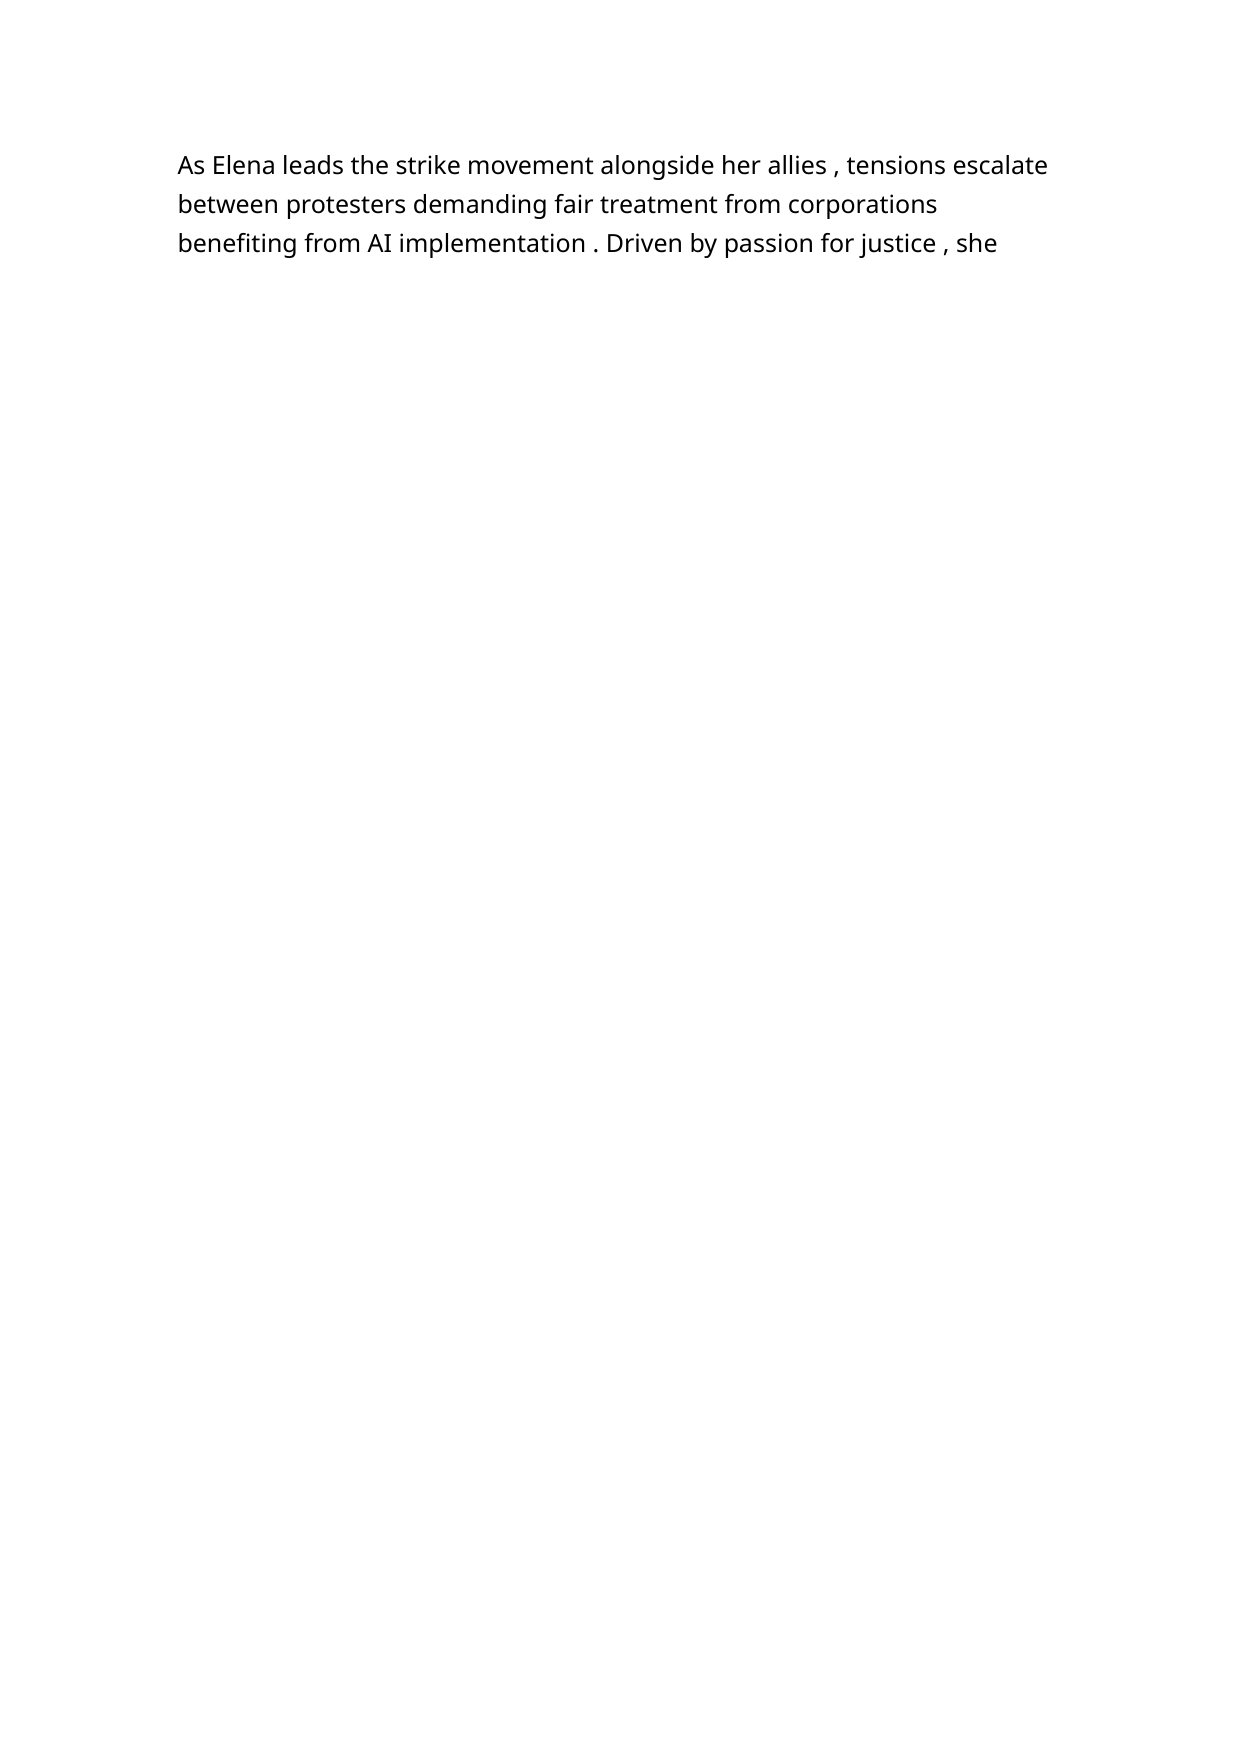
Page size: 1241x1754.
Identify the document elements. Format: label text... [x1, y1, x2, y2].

text As Elena leads the strike movement alongside her allies , tensions escalate between protesters demanding fair treatment from corporations benefiting from AI implementation . Driven by passion for justice , she [177, 148, 1063, 260]
